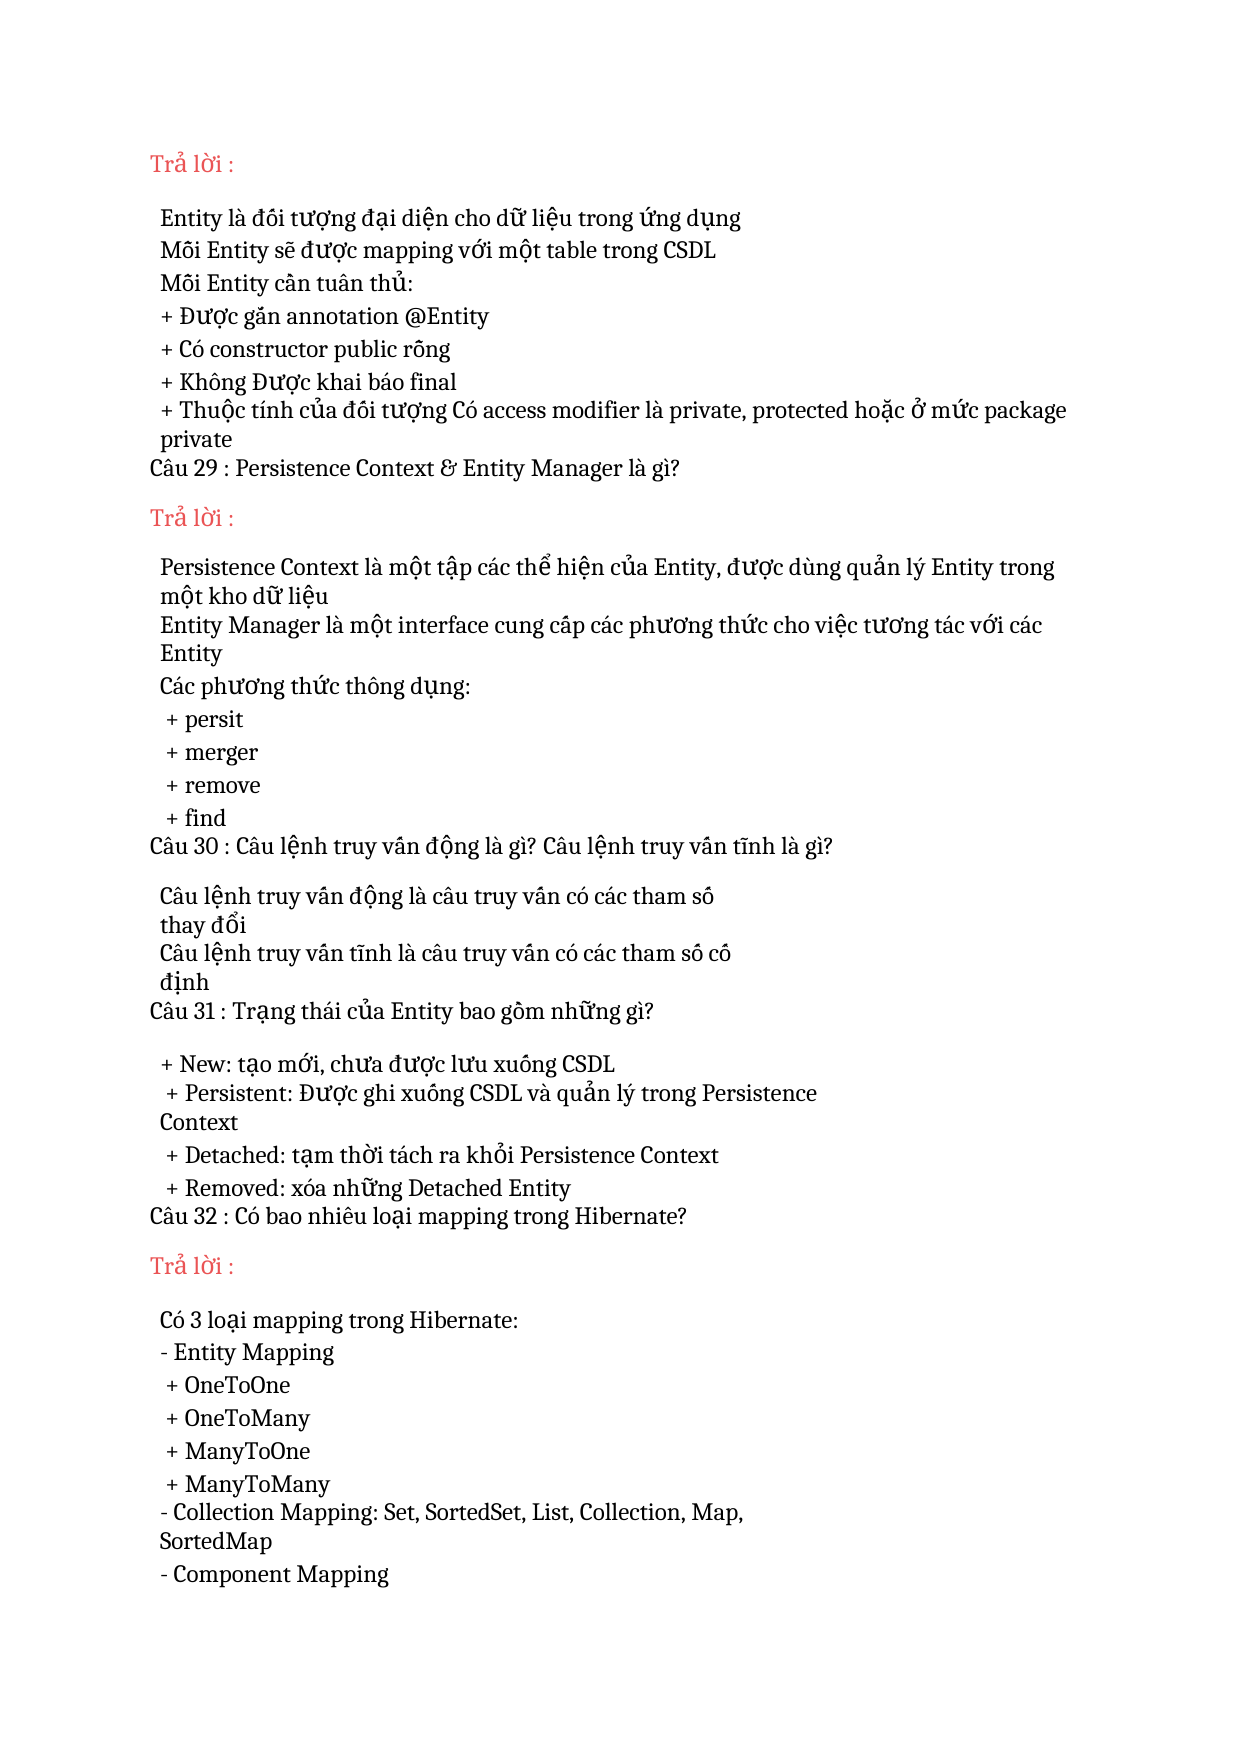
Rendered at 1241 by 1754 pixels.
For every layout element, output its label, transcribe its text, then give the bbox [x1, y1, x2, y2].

table_cell Câu lệnh truy vấn tĩnh là câu truy vấn có các tham số cố định [149, 939, 764, 997]
table_header Có 3 loại mapping trong Hibernate: [149, 1301, 872, 1334]
table_cell + find [149, 799, 1076, 832]
table_cell + ManyToMany [149, 1466, 872, 1498]
table_cell Các phương thức thông dụng: [149, 668, 1076, 701]
text Trả lời : [150, 1252, 1093, 1281]
table_header Câu lệnh truy vấn động là câu truy vấn có các tham số thay đổi [149, 882, 764, 939]
table_cell + persit [149, 701, 1076, 734]
table_cell + remove [149, 767, 1076, 799]
text Câu 31 : Trạng thái của Entity bao gồm những gì? [150, 997, 1093, 1026]
text Câu 29 : Persistence Context & Entity Manager là gì? [150, 454, 1093, 483]
table_cell - Entity Mapping [149, 1334, 872, 1367]
table_cell + OneToMany [149, 1400, 872, 1433]
text Câu 32 : Có bao nhiêu loại mapping trong Hibernate? [150, 1202, 1093, 1231]
table_cell + merger [149, 734, 1076, 767]
table_cell + Removed: xóa những Detached Entity [149, 1170, 895, 1202]
table_cell - Component Mapping [149, 1556, 872, 1589]
table_cell + OneToOne [149, 1367, 872, 1400]
table_cell + Được gắn annotation @Entity [149, 298, 1115, 331]
table_cell + Detached: tạm thời tách ra khỏi Persistence Context [149, 1137, 895, 1169]
table_cell Mỗi Entity sẽ được mapping với một table trong CSDL [149, 233, 1115, 265]
table_cell - Collection Mapping: Set, SortedSet, List, Collection, Map, SortedMap [149, 1498, 872, 1556]
table_header Persistence Context là một tập các thể hiện của Entity, được dùng quản lý Entity trong một kho dữ liệu [149, 553, 1076, 611]
table_header Entity là đối tượng đại diện cho dữ liệu trong ứng dụng [149, 200, 1115, 232]
table_cell + Persistent: Được ghi xuống CSDL và quản lý trong Persistence Context [149, 1079, 895, 1137]
text Trả lời : [150, 150, 1093, 179]
table_header + New: tạo mới, chưa được lưu xuống CSDL [149, 1046, 895, 1079]
table_cell + Không Được khai báo final [149, 364, 1115, 396]
table_cell Mỗi Entity cần tuân thủ: [149, 265, 1115, 298]
table_cell + Có constructor public rỗng [149, 331, 1115, 364]
table_cell Entity Manager là một interface cung cấp các phương thức cho việc tương tác với các Entity [149, 611, 1076, 668]
text Câu 30 : Câu lệnh truy vấn động là gì? Câu lệnh truy vấn tĩnh là gì? [150, 832, 1093, 861]
table_cell + Thuộc tính của đối tượng Có access modifier là private, protected hoặc ở mức package private [149, 396, 1115, 454]
table_cell + ManyToOne [149, 1433, 872, 1466]
text Trả lời : [150, 503, 1093, 532]
